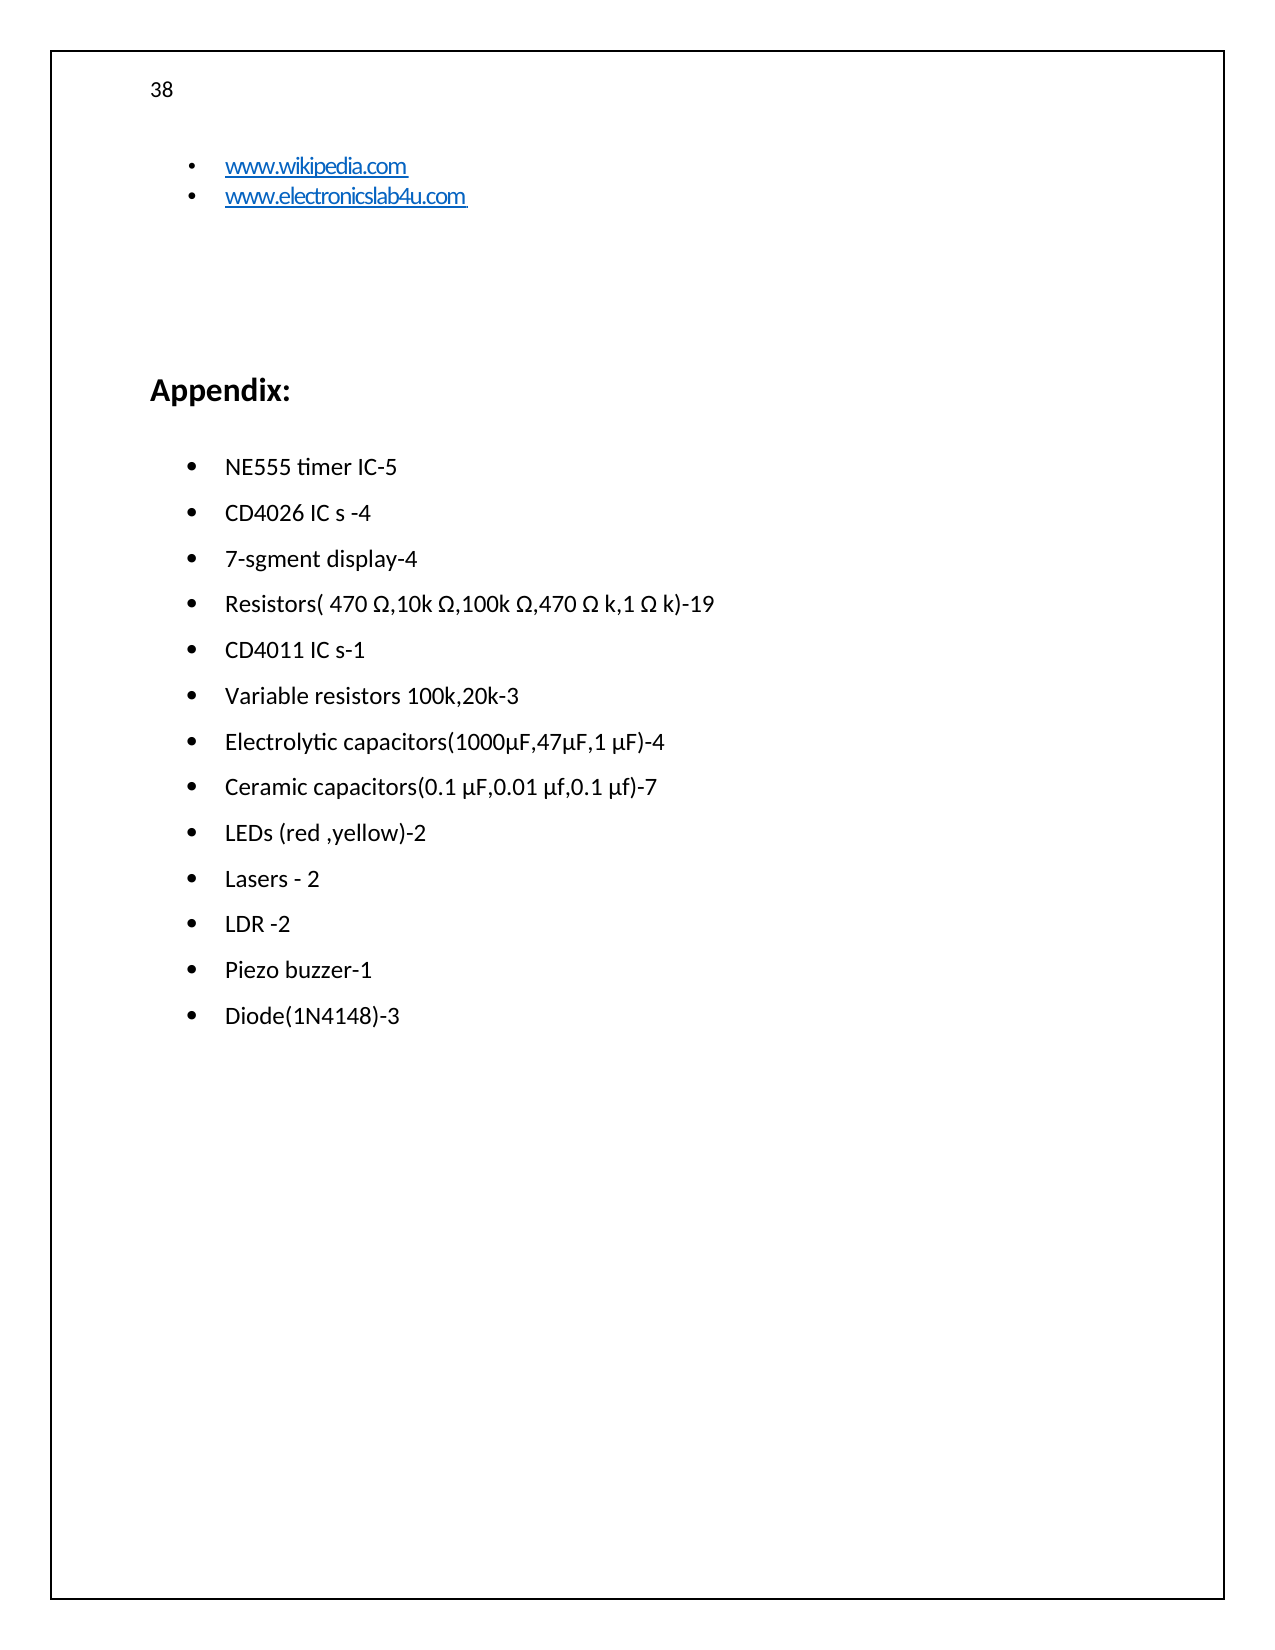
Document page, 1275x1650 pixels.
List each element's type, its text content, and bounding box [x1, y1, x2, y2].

list www.electronicslab4u.com [187, 181, 1125, 211]
list LEDs (red ,yellow)-2 [187, 817, 1125, 848]
list CD4026 IC s -4 [187, 497, 1125, 528]
list Piezo buzzer-1 [187, 954, 1125, 985]
list Lasers - 2 [187, 863, 1125, 893]
list Ceramic capacitors(0.1 μF,0.01 μf,0.1 μf)-7 [187, 771, 1125, 802]
list 7-sgment display-4 [187, 543, 1125, 573]
text Appendix: [150, 369, 1125, 410]
list www.wikipedia.com [187, 150, 1125, 181]
list CD4011 IC s-1 [187, 634, 1125, 665]
list Electrolytic capacitors(1000μF,47μF,1 μF)-4 [187, 726, 1125, 756]
list NE555 timer IC-5 [187, 451, 1125, 482]
list LDR -2 [187, 909, 1125, 939]
list Resistors( 470 Ω,10k Ω,100k Ω,470 Ω k,1 Ω k)-19 [187, 588, 1125, 619]
list Diode(1N4148)-3 [187, 1000, 1125, 1031]
list Variable resistors 100k,20k-3 [187, 680, 1125, 711]
